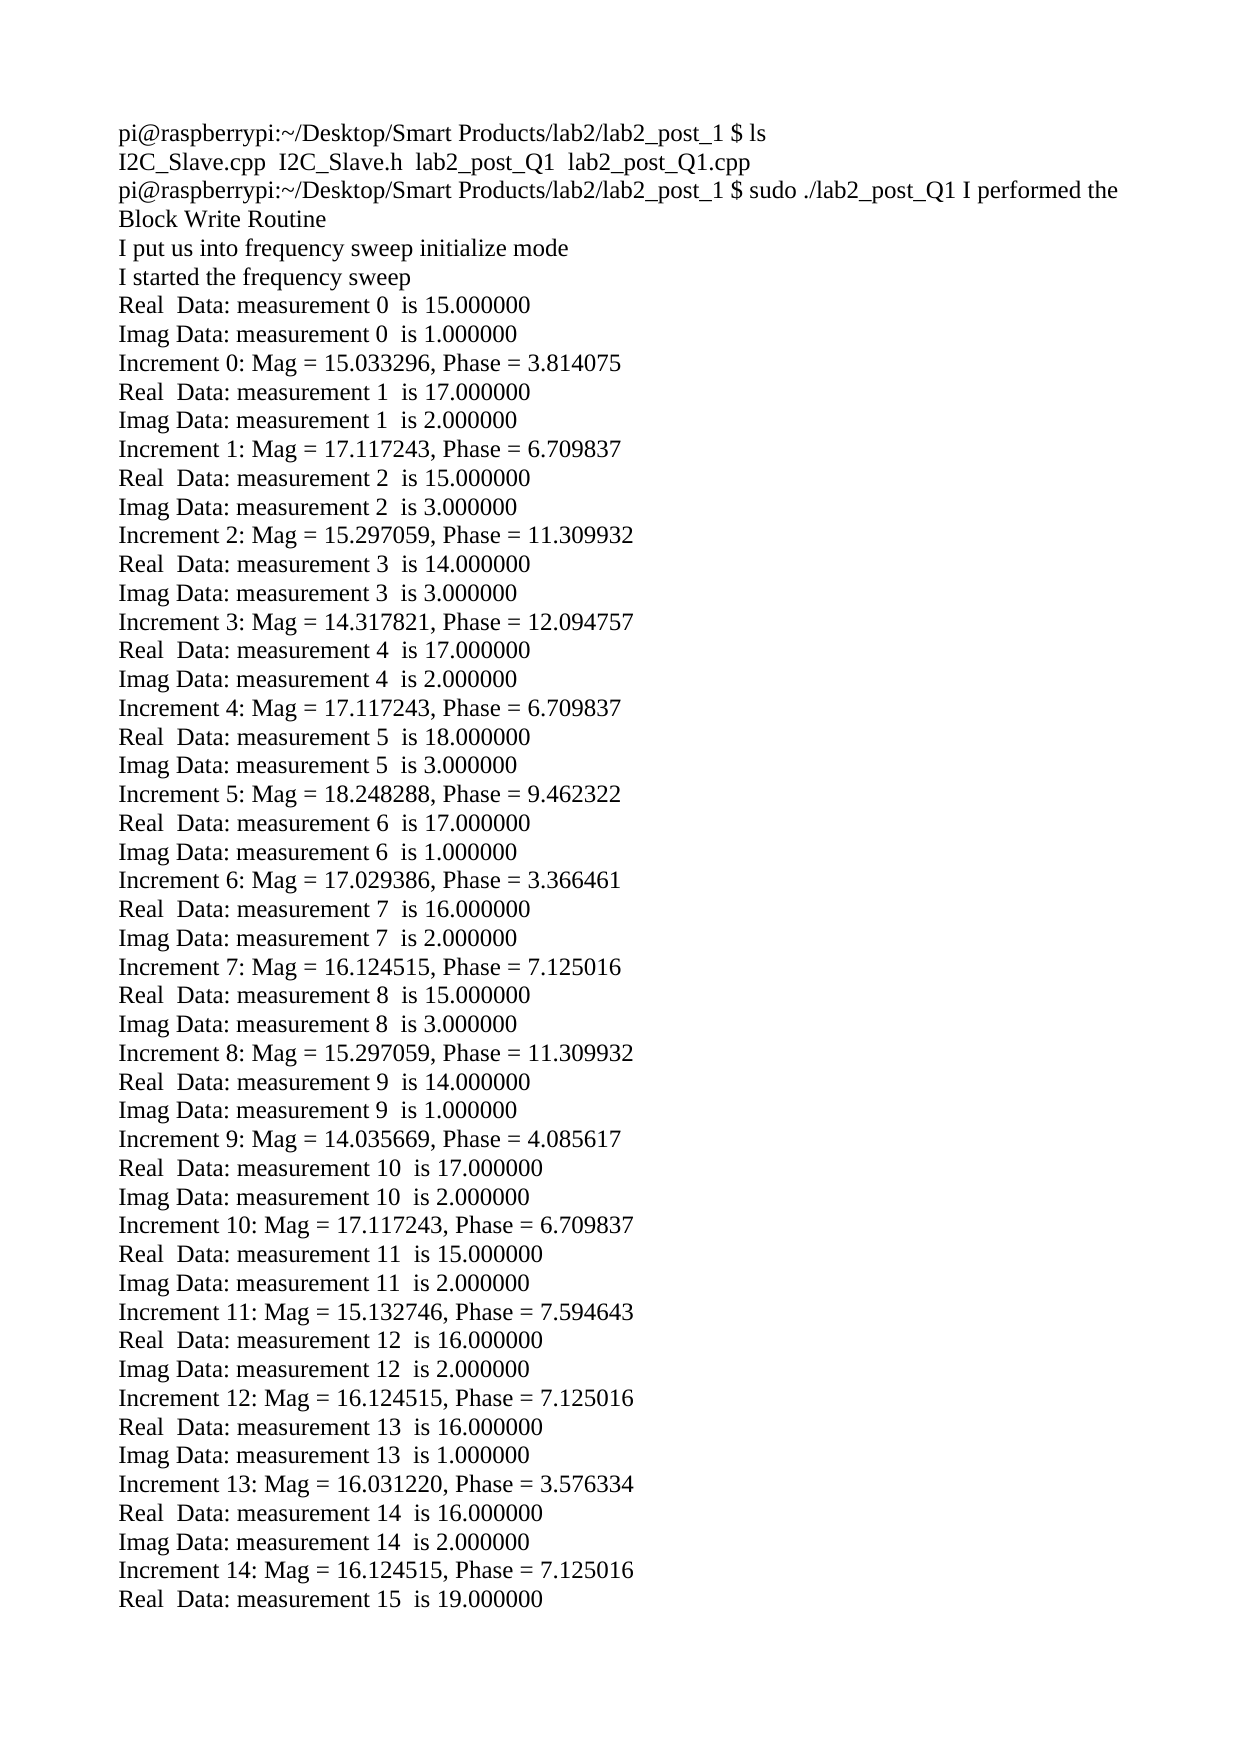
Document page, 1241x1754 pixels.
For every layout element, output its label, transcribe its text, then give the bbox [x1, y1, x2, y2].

text Real Data: measurement 4 is 17.000000 [118, 636, 1122, 664]
text Imag Data: measurement 14 is 2.000000 [118, 1527, 1122, 1556]
text Imag Data: measurement 10 is 2.000000 [118, 1182, 1122, 1211]
text pi@raspberrypi:~/Desktop/Smart Products/lab2/lab2_post_1 $ sudo ./lab2_post_Q1 I performed the Block Write Routine [118, 176, 1122, 233]
text Real Data: measurement 0 is 15.000000 [118, 291, 1122, 319]
text Real Data: measurement 8 is 15.000000 [118, 981, 1122, 1009]
text Increment 3: Mag = 14.317821, Phase = 12.094757 [118, 607, 1122, 636]
text Real Data: measurement 5 is 18.000000 [118, 722, 1122, 751]
text Imag Data: measurement 11 is 2.000000 [118, 1268, 1122, 1297]
text Increment 5: Mag = 18.248288, Phase = 9.462322 [118, 779, 1122, 808]
text Real Data: measurement 10 is 17.000000 [118, 1153, 1122, 1182]
text Real Data: measurement 14 is 16.000000 [118, 1498, 1122, 1527]
text Increment 8: Mag = 15.297059, Phase = 11.309932 [118, 1038, 1122, 1067]
text Increment 7: Mag = 16.124515, Phase = 7.125016 [118, 952, 1122, 981]
text Real Data: measurement 7 is 16.000000 [118, 894, 1122, 923]
text Imag Data: measurement 5 is 3.000000 [118, 751, 1122, 779]
text Imag Data: measurement 4 is 2.000000 [118, 664, 1122, 693]
text Imag Data: measurement 6 is 1.000000 [118, 837, 1122, 866]
text pi@raspberrypi:~/Desktop/Smart Products/lab2/lab2_post_1 $ ls [118, 118, 1122, 147]
text I put us into frequency sweep initialize mode [118, 233, 1122, 262]
text Increment 13: Mag = 16.031220, Phase = 3.576334 [118, 1469, 1122, 1498]
text Increment 12: Mag = 16.124515, Phase = 7.125016 [118, 1383, 1122, 1412]
text Real Data: measurement 13 is 16.000000 [118, 1412, 1122, 1441]
text Increment 2: Mag = 15.297059, Phase = 11.309932 [118, 521, 1122, 549]
text Real Data: measurement 11 is 15.000000 [118, 1239, 1122, 1268]
text Real Data: measurement 3 is 14.000000 [118, 549, 1122, 578]
text Increment 10: Mag = 17.117243, Phase = 6.709837 [118, 1211, 1122, 1239]
text Imag Data: measurement 3 is 3.000000 [118, 578, 1122, 607]
text Imag Data: measurement 12 is 2.000000 [118, 1354, 1122, 1383]
text Imag Data: measurement 2 is 3.000000 [118, 492, 1122, 521]
text Real Data: measurement 9 is 14.000000 [118, 1067, 1122, 1096]
text I started the frequency sweep [118, 262, 1122, 291]
text Real Data: measurement 12 is 16.000000 [118, 1326, 1122, 1354]
text Real Data: measurement 1 is 17.000000 [118, 377, 1122, 406]
text Real Data: measurement 6 is 17.000000 [118, 808, 1122, 837]
text Imag Data: measurement 0 is 1.000000 [118, 319, 1122, 348]
text Imag Data: measurement 9 is 1.000000 [118, 1096, 1122, 1124]
text Real Data: measurement 15 is 19.000000 [118, 1584, 1122, 1613]
text Imag Data: measurement 1 is 2.000000 [118, 406, 1122, 434]
text Increment 0: Mag = 15.033296, Phase = 3.814075 [118, 348, 1122, 377]
text Imag Data: measurement 13 is 1.000000 [118, 1441, 1122, 1469]
text Increment 11: Mag = 15.132746, Phase = 7.594643 [118, 1297, 1122, 1326]
text Increment 1: Mag = 17.117243, Phase = 6.709837 [118, 434, 1122, 463]
text Imag Data: measurement 7 is 2.000000 [118, 923, 1122, 952]
text Increment 9: Mag = 14.035669, Phase = 4.085617 [118, 1124, 1122, 1153]
text Increment 14: Mag = 16.124515, Phase = 7.125016 [118, 1556, 1122, 1584]
text I2C_Slave.cpp I2C_Slave.h lab2_post_Q1 lab2_post_Q1.cpp [118, 147, 1122, 176]
text Increment 6: Mag = 17.029386, Phase = 3.366461 [118, 866, 1122, 894]
text Increment 4: Mag = 17.117243, Phase = 6.709837 [118, 693, 1122, 722]
text Real Data: measurement 2 is 15.000000 [118, 463, 1122, 492]
text Imag Data: measurement 8 is 3.000000 [118, 1009, 1122, 1038]
